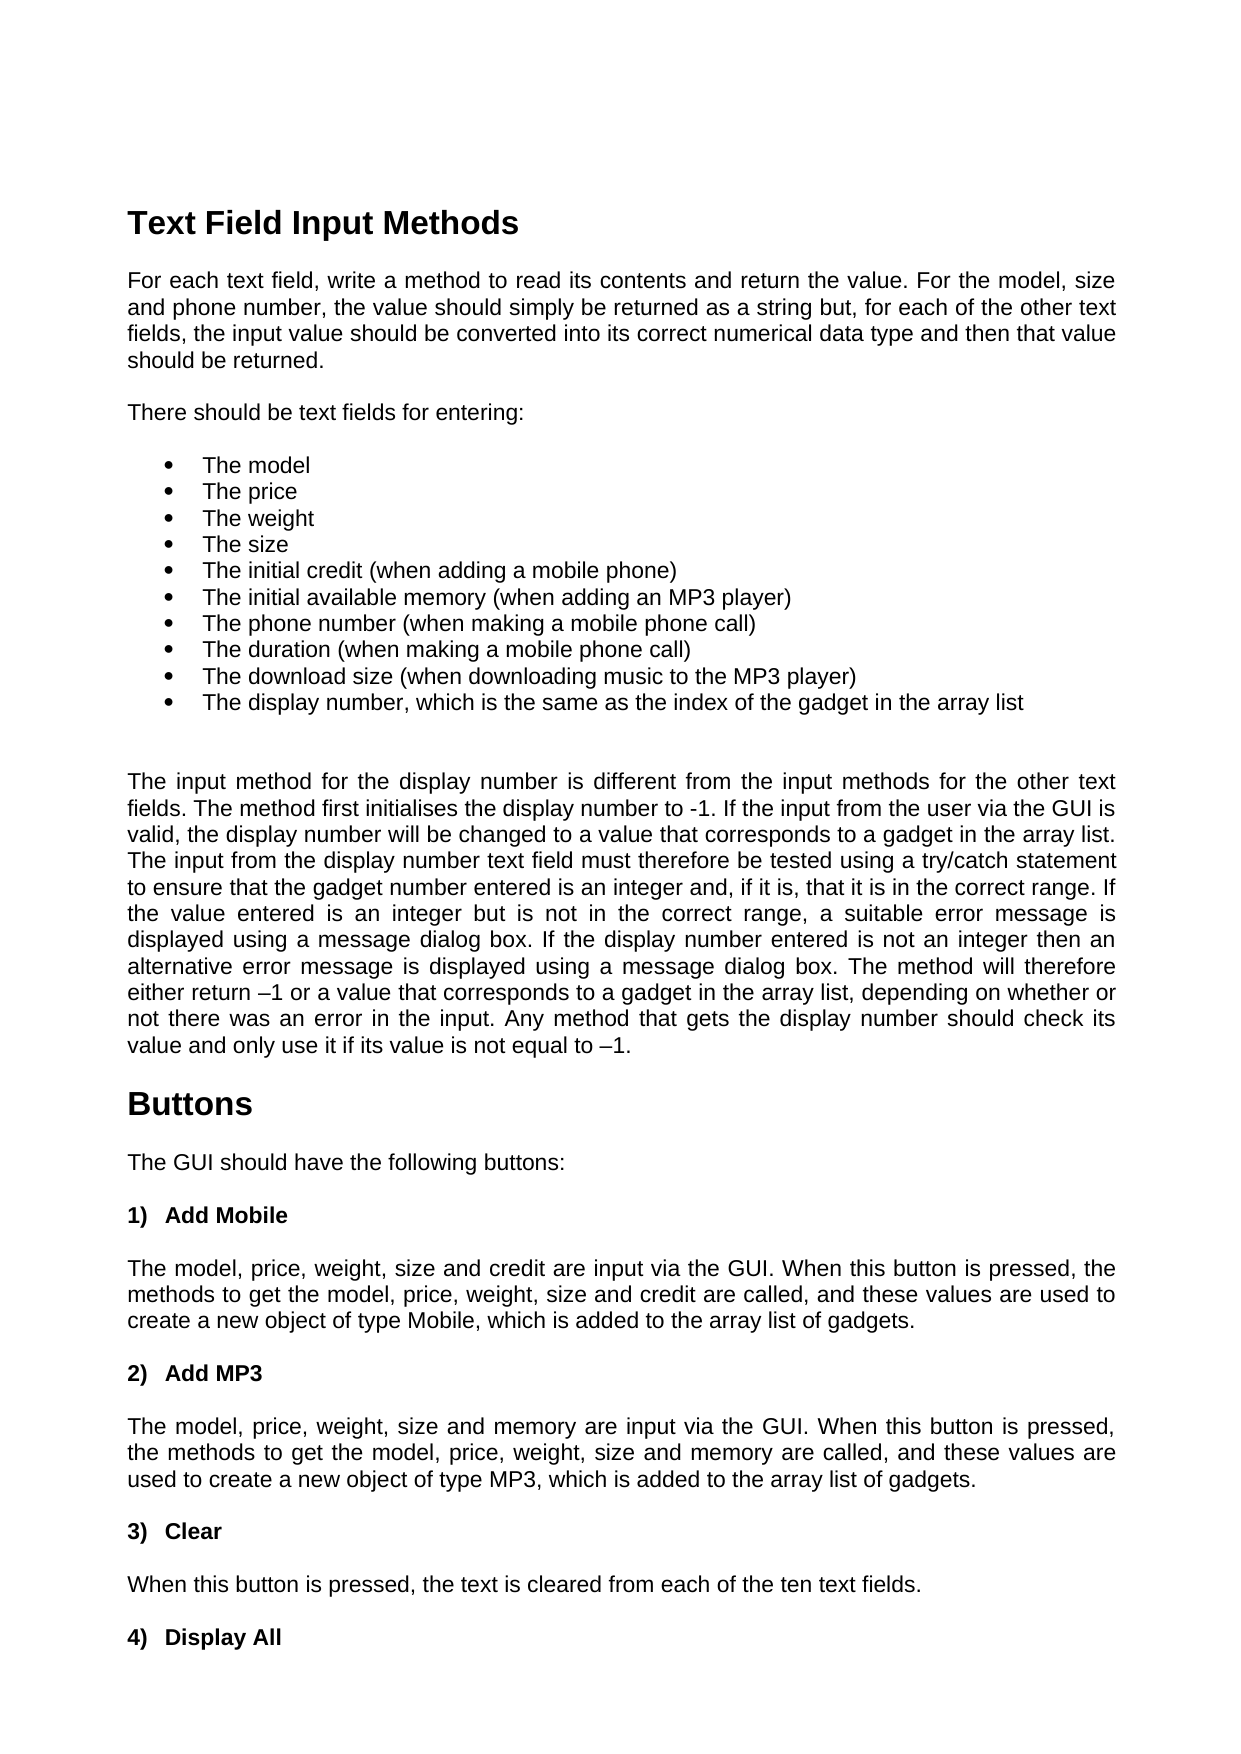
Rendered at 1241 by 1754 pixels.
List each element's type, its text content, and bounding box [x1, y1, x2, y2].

text When this button is pressed, the text is cleared from each of the ten text fields. [127, 1571, 1117, 1597]
text For each text field, write a method to read its contents and return the value. For the model, size and phone number, the value should simply be returned as a string but, for each of the other text fields, the input value should be converted into its correct numerical data type and then that value should be returned. [127, 267, 1117, 373]
list The duration (when making a mobile phone call) [164, 636, 1117, 663]
list The model [164, 452, 1117, 478]
list Add Mobile [127, 1202, 1117, 1228]
list The initial credit (when adding a mobile phone) [164, 557, 1117, 584]
list The display number, which is the same as the index of the gadget in the array list [164, 689, 1117, 716]
text The input method for the display number is different from the input methods for the other text fields. The method first initialises the display number to -1. If the input from the user via the GUI is valid, the display number will be changed to a value that corresponds to a gadget in the array list. The input from the display number text field must therefore be tested using a try/catch statement to ensure that the gadget number entered is an integer and, if it is, that it is in the correct range. If the value entered is an integer but is not in the correct range, a suitable error message is displayed using a message dialog box. If the display number entered is not an integer then an alternative error message is displayed using a message dialog box. The method will therefore either return –1 or a value that corresponds to a gadget in the array list, depending on whether or not there was an error in the input. Any method that gets the display number should check its value and only use it if its value is not equal to –1. [127, 768, 1117, 1058]
list The download size (when downloading music to the MP3 player) [164, 663, 1117, 689]
list Add MP3 [127, 1360, 1117, 1386]
list The initial available memory (when adding an MP3 player) [164, 584, 1117, 610]
list The price [164, 478, 1117, 505]
text Text Field Input Methods [127, 203, 1117, 241]
list The phone number (when making a mobile phone call) [164, 610, 1117, 636]
list Display All [127, 1624, 1117, 1650]
text Buttons [127, 1084, 1117, 1123]
list Clear [127, 1518, 1117, 1544]
list The weight [164, 505, 1117, 531]
text The model, price, weight, size and credit are input via the GUI. When this button is pressed, the methods to get the model, price, weight, size and credit are called, and these values are used to create a new object of type Mobile, which is added to the array list of gadgets. [127, 1255, 1117, 1334]
list The size [164, 531, 1117, 557]
text The GUI should have the following buttons: [127, 1149, 1117, 1176]
text There should be text fields for entering: [127, 399, 1117, 426]
text The model, price, weight, size and memory are input via the GUI. When this button is pressed, the methods to get the model, price, weight, size and memory are called, and these values are used to create a new object of type MP3, which is added to the array list of gadgets. [127, 1413, 1117, 1492]
